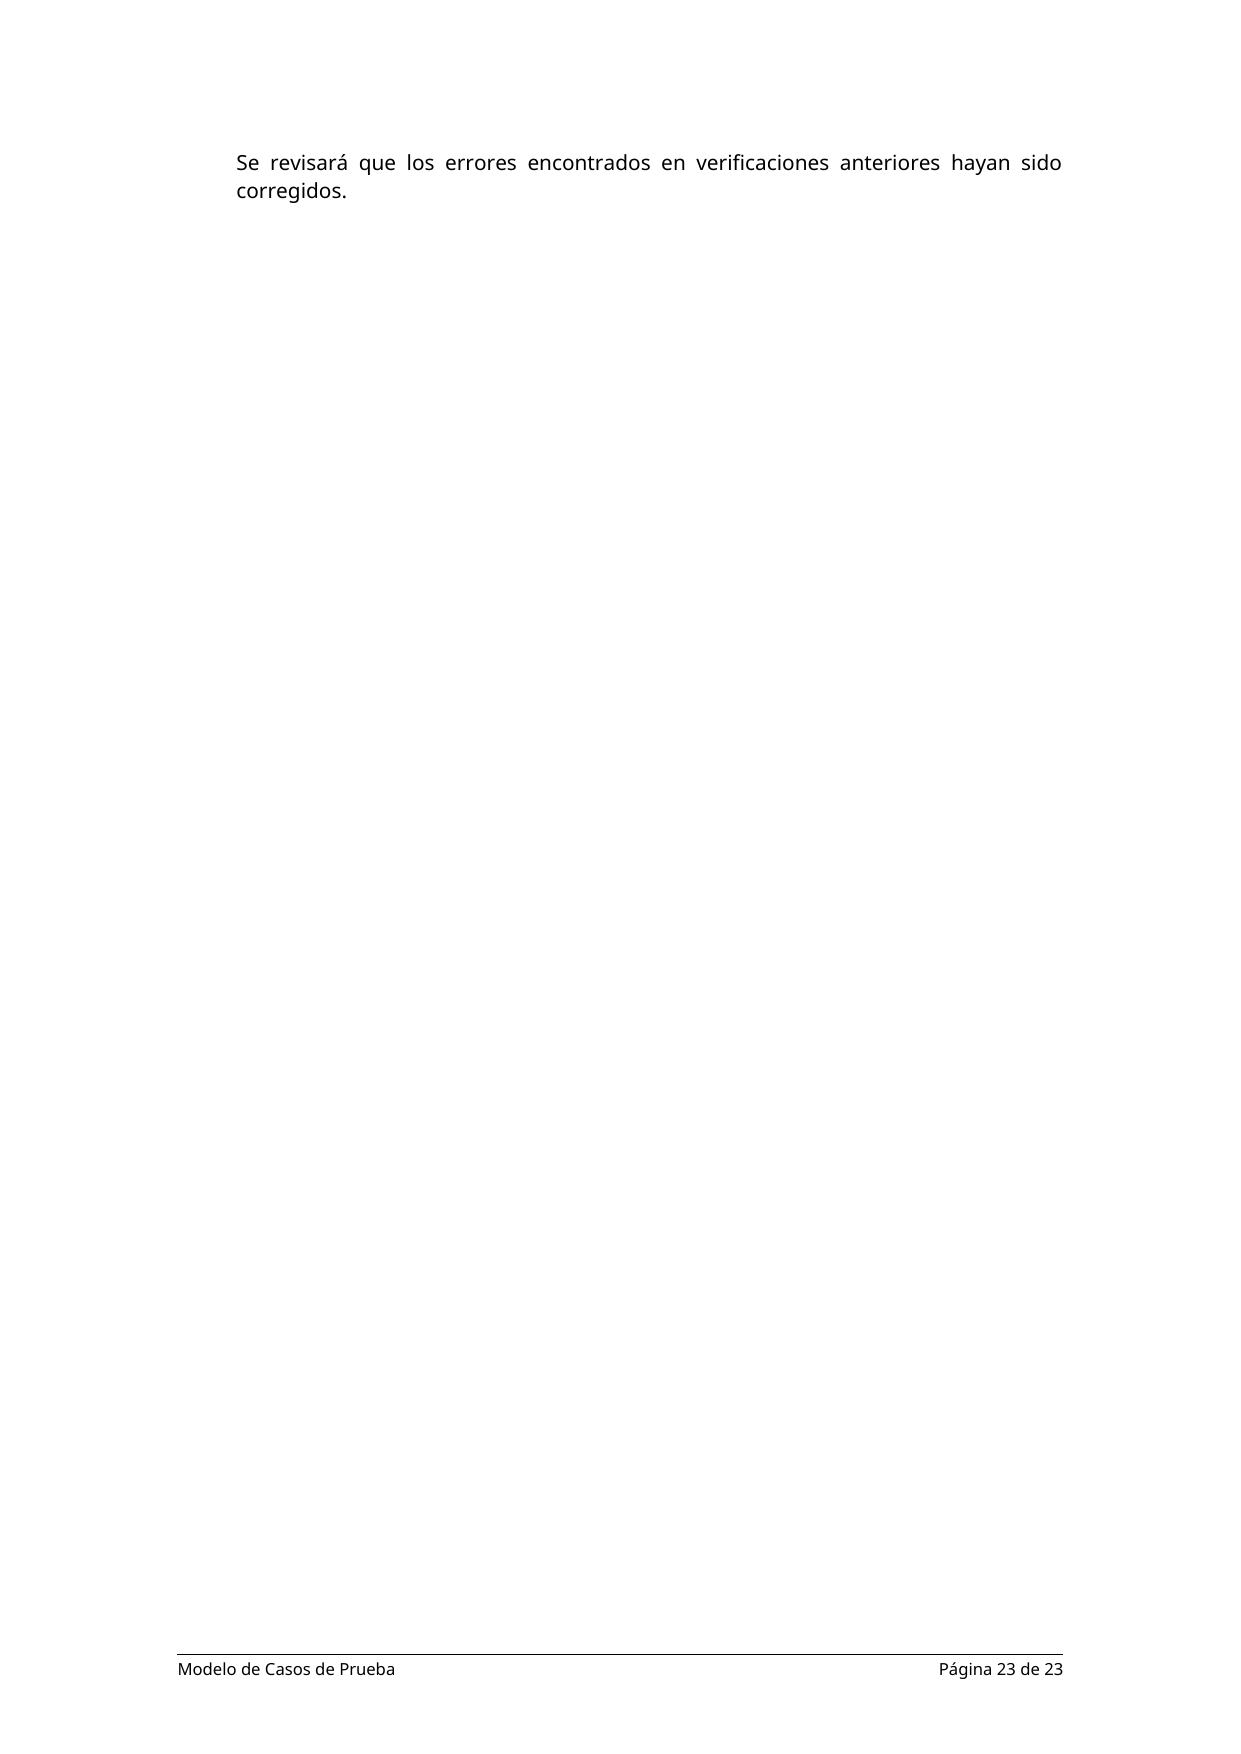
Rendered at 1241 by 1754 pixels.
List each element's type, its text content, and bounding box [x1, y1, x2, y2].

text Se revisará que los errores encontrados en verificaciones anteriores hayan sido corregidos. [236, 148, 1063, 204]
